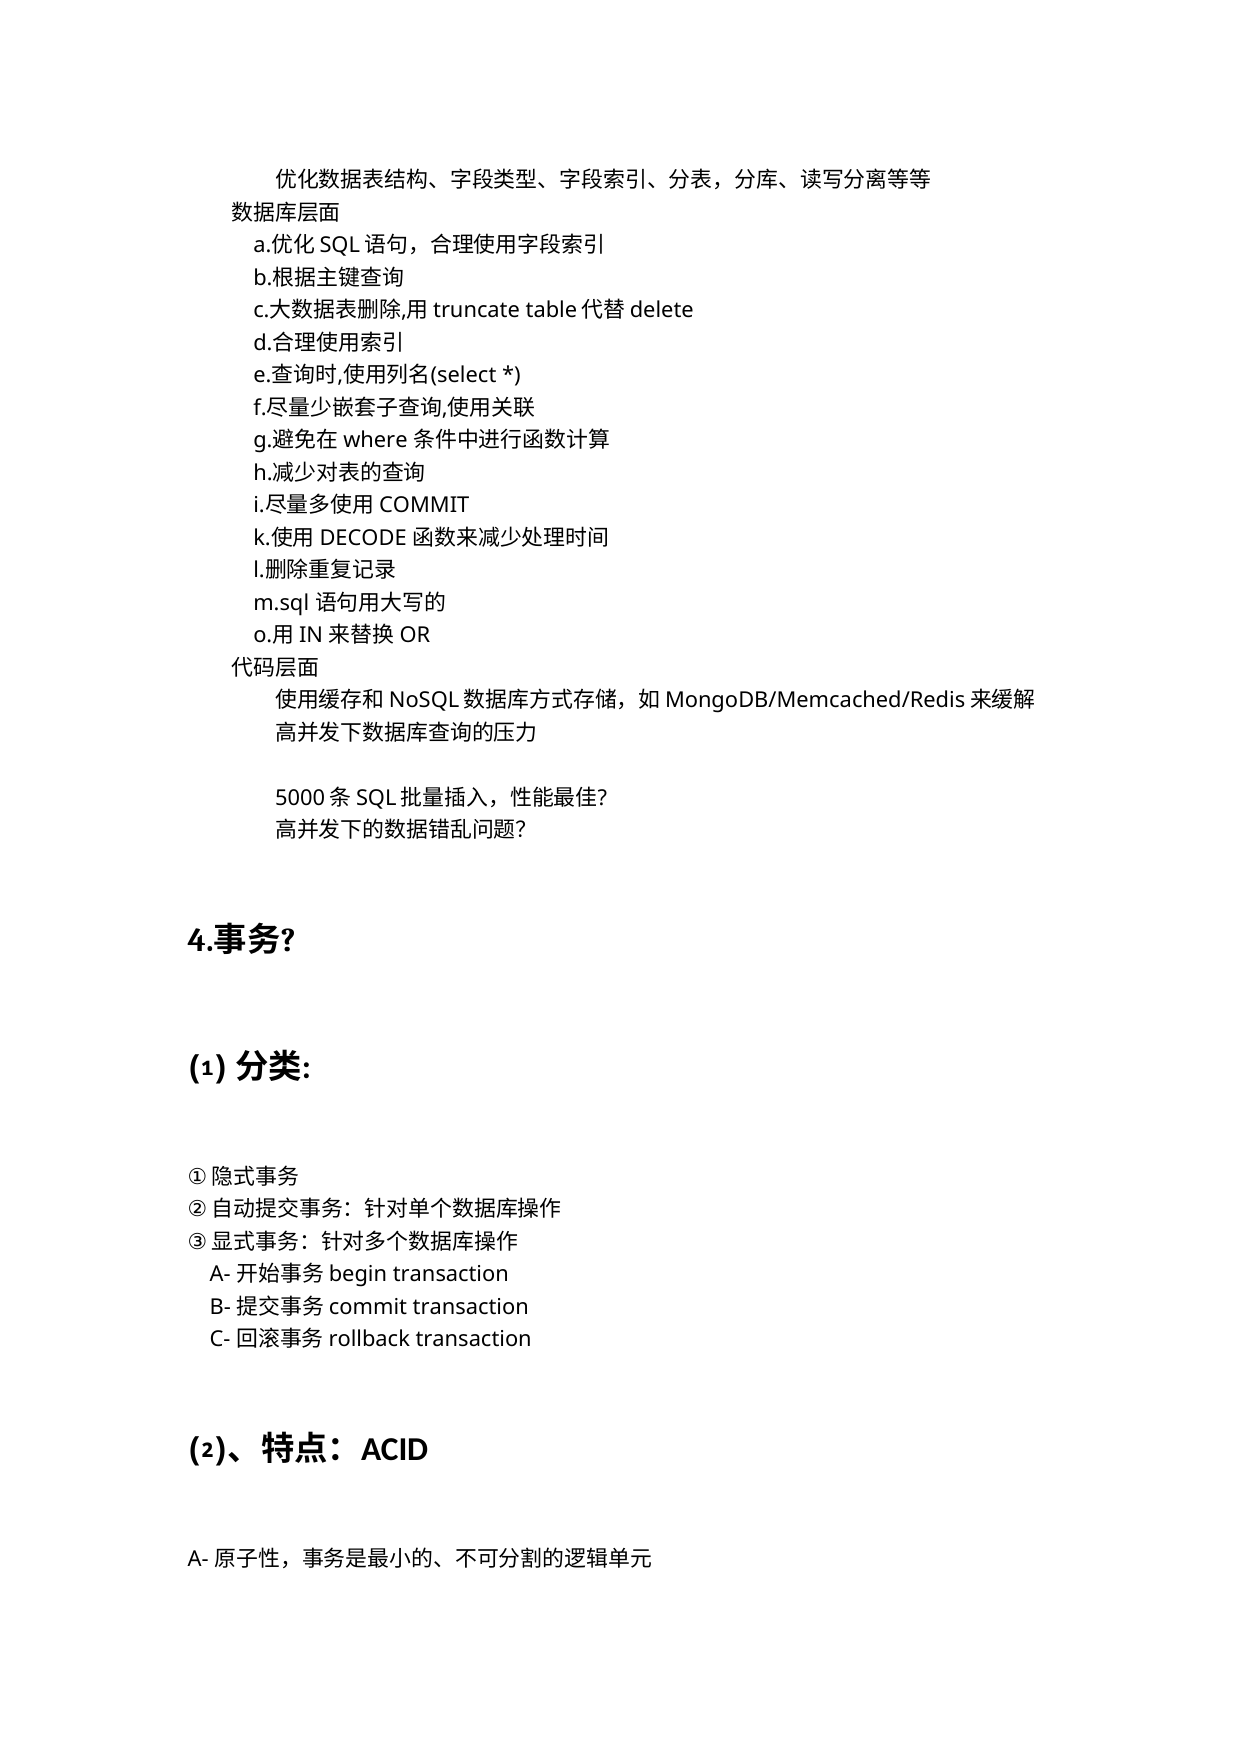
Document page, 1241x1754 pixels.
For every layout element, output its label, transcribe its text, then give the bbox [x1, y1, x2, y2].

text ①隐式事务 [187, 1159, 1053, 1191]
text a.优化SQL语句，合理使用字段索引 [253, 227, 1053, 259]
text 优化数据表结构、字段类型、字段索引、分表，分库、读写分离等等 [275, 162, 1053, 194]
subtitle ⑵、特点：ACID [187, 1413, 1053, 1478]
text A- 开始事务 begin transaction [209, 1256, 1053, 1289]
text b.根据主键查询 [253, 259, 1053, 292]
text c.大数据表删除,用truncate table代替delete [253, 292, 1053, 324]
subtitle 4.事务? [187, 904, 1053, 969]
text i.尽量多使用 COMMIT [253, 487, 1053, 519]
text ③显式事务：针对多个数据库操作 [187, 1224, 1053, 1256]
text 高并发下的数据错乱问题？ [275, 812, 1053, 844]
text o.用 IN 来替换 OR [253, 617, 1053, 649]
text 使用缓存和NoSQL数据库方式存储，如MongoDB/Memcached/Redis来缓解高并发下数据库查询的压力 [275, 682, 1053, 747]
text k.使用 DECODE 函数来减少处理时间 [253, 519, 1053, 552]
text f.尽量少嵌套子查询,使用关联 [253, 389, 1053, 422]
text l.删除重复记录 [253, 552, 1053, 584]
subtitle ⑴ 分类: [187, 1031, 1053, 1096]
text B- 提交事务 commit transaction [209, 1289, 1053, 1321]
text 数据库层面 [187, 194, 1053, 227]
text e.查询时,使用列名(select *) [253, 357, 1053, 389]
text ②自动提交事务：针对单个数据库操作 [187, 1191, 1053, 1224]
text g.避免在 where 条件中进行函数计算 [253, 422, 1053, 454]
text 代码层面 [187, 649, 1053, 682]
text A- 原子性，事务是最小的、不可分割的逻辑单元 [187, 1541, 1053, 1573]
text 5000条SQL批量插入，性能最佳? [275, 779, 1053, 812]
text m.sql 语句用大写的 [253, 584, 1053, 617]
text C- 回滚事务 rollback transaction [209, 1321, 1053, 1354]
text h.减少对表的查询 [253, 454, 1053, 487]
text d.合理使用索引 [253, 324, 1053, 357]
